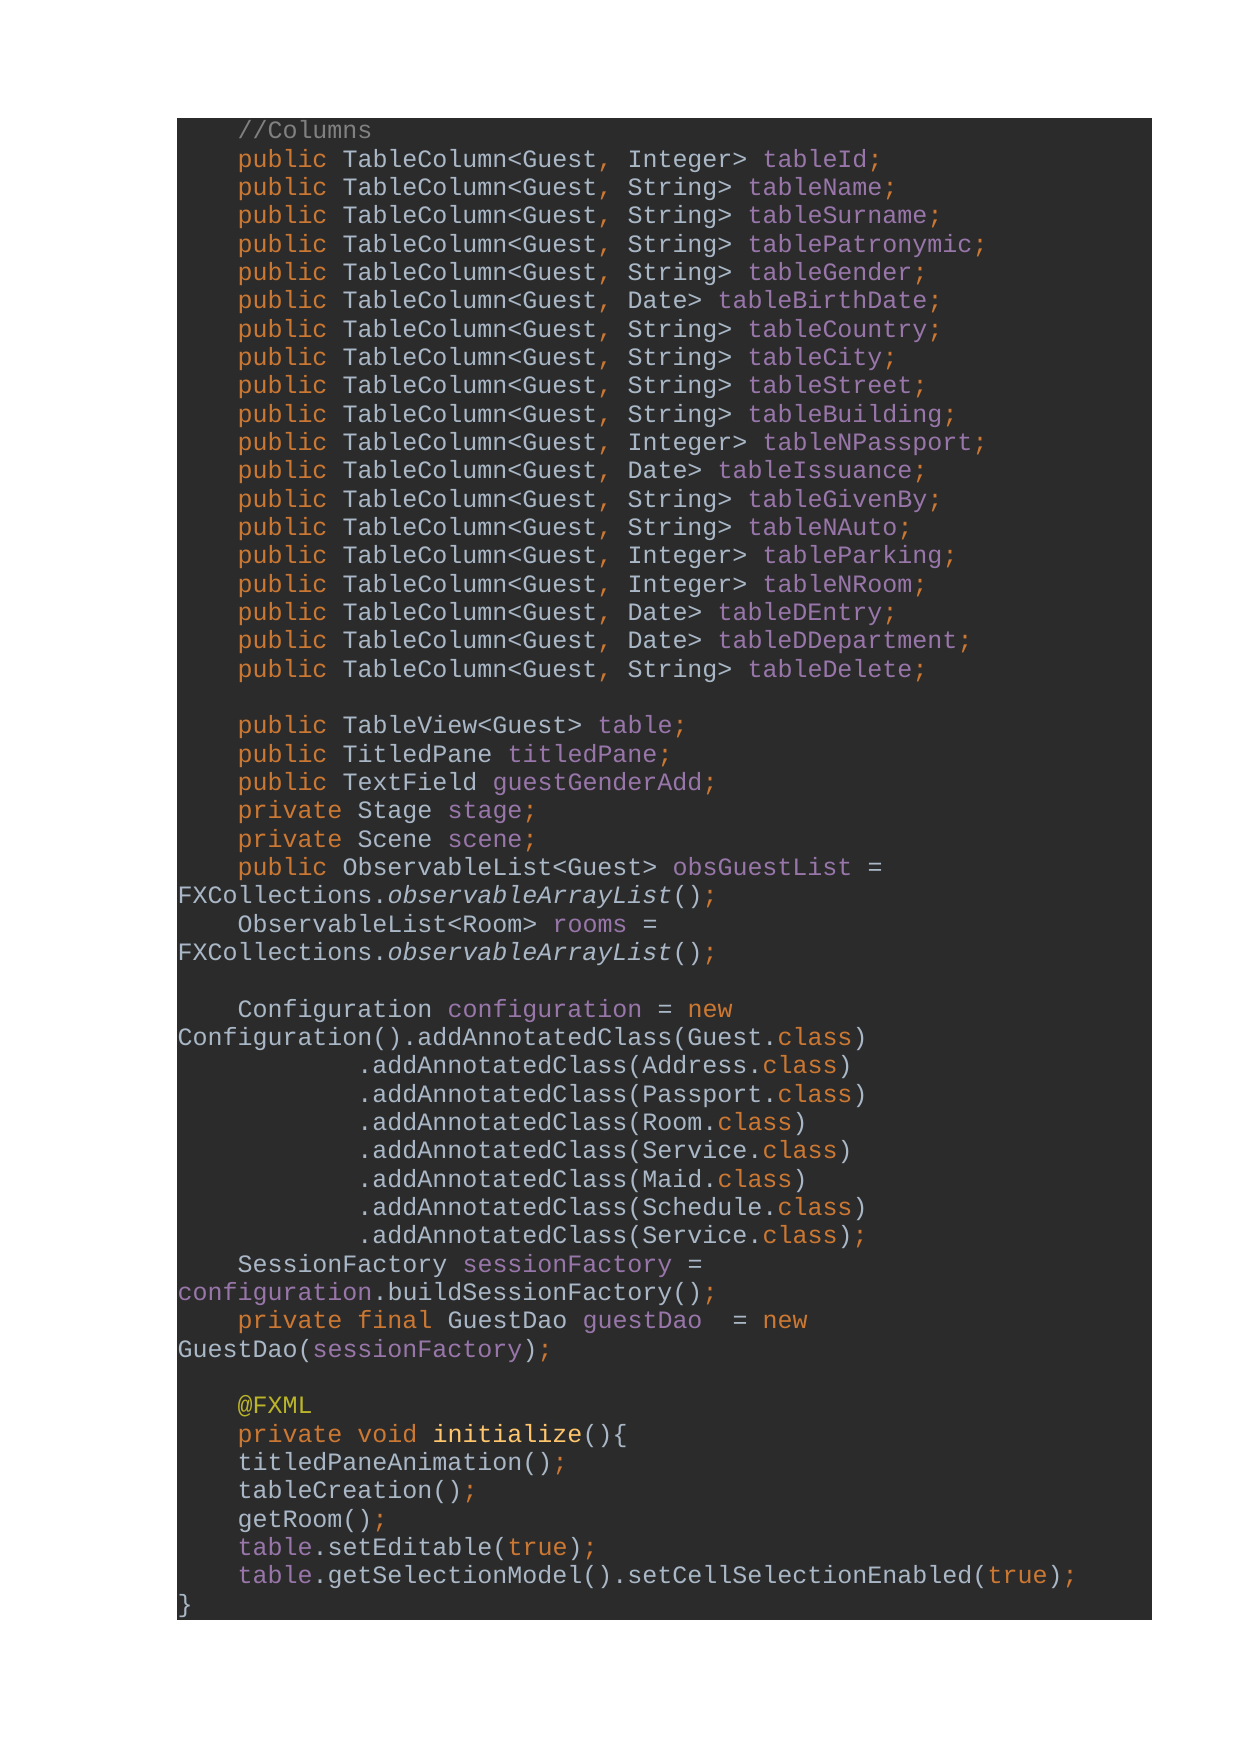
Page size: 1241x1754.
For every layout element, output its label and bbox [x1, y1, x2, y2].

text [177, 118, 1152, 1620]
